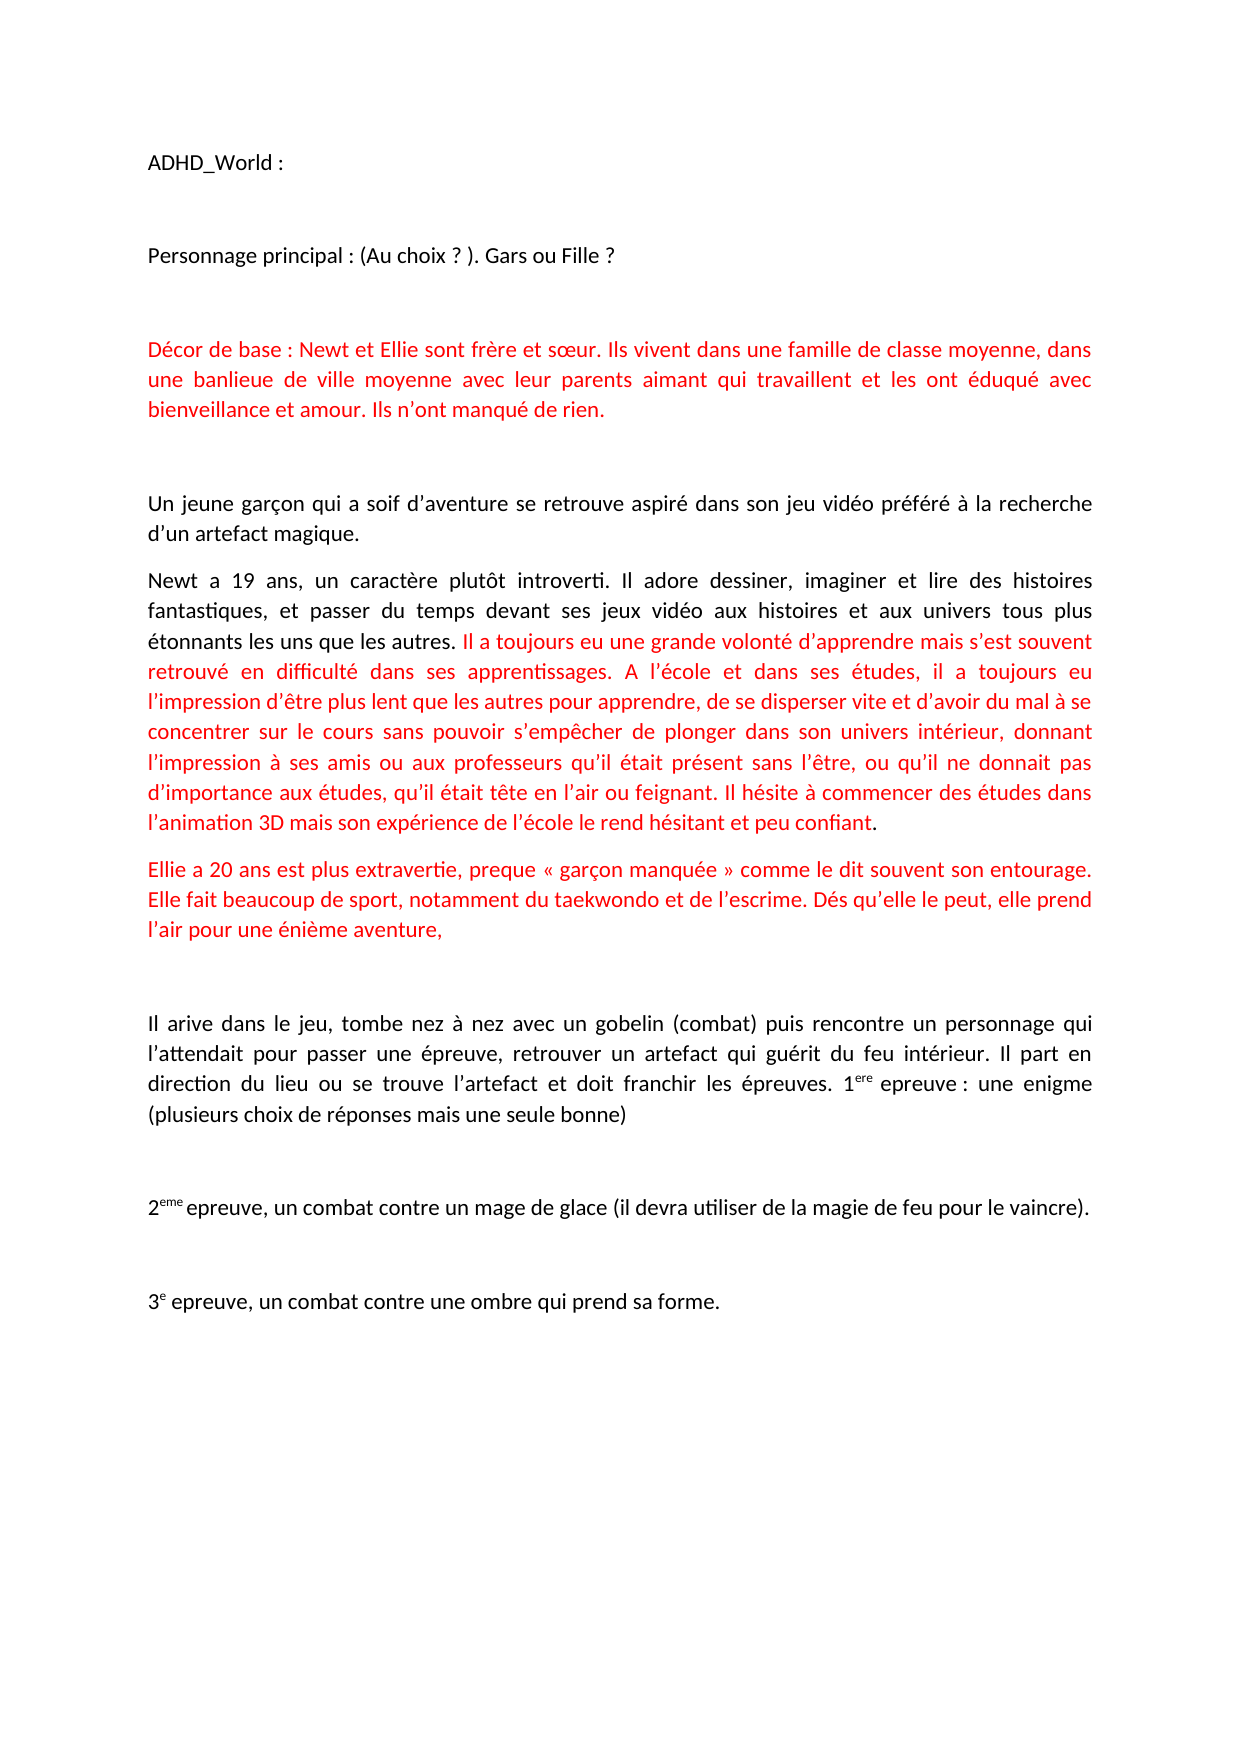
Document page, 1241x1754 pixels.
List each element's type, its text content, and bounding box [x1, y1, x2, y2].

text 3e epreuve, un combat contre une ombre qui prend sa forme. [148, 1287, 1093, 1315]
text Il arive dans le jeu, tombe nez à nez avec un gobelin (combat) puis rencontre un personnage qui l’attendait pour passer une épreuve, retrouver un artefact qui guérit du feu intérieur. Il part en direction du lieu ou se trouve l’artefact et doit franchir les épreuves. 1ere epreuve : une enigme (plusieurs choix de réponses mais une seule bonne) [148, 1009, 1093, 1128]
text 2eme epreuve, un combat contre un mage de glace (il devra utiliser de la magie de feu pour le vaincre). [148, 1193, 1093, 1221]
text Newt a 19 ans, un caractère plutôt introverti. Il adore dessiner, imaginer et lire des histoires fantastiques, et passer du temps devant ses jeux vidéo aux histoires et aux univers tous plus étonnants les uns que les autres. Il a toujours eu une grande volonté d’apprendre mais s’est souvent retrouvé en difficulté dans ses apprentissages. A l’école et dans ses études, il a toujours eu l’impression d’être plus lent que les autres pour apprendre, de se disperser vite et d’avoir du mal à se concentrer sur le cours sans pouvoir s’empêcher de plonger dans son univers intérieur, donnant l’impression à ses amis ou aux professeurs qu’il était présent sans l’être, ou qu’il ne donnait pas d’importance aux études, qu’il était tête en l’air ou feignant. Il hésite à commencer des études dans l’animation 3D mais son expérience de l’école le rend hésitant et peu confiant. [148, 566, 1093, 836]
text Un jeune garçon qui a soif d’aventure se retrouve aspiré dans son jeu vidéo préféré à la recherche d’un artefact magique. [148, 489, 1093, 547]
text Décor de base : Newt et Ellie sont frère et sœur. Ils vivent dans une famille de classe moyenne, dans une banlieue de ville moyenne avec leur parents aimant qui travaillent et les ont éduqué avec bienveillance et amour. Ils n’ont manqué de rien. [148, 335, 1093, 423]
text Personnage principal : (Au choix ? ). Gars ou Fille ? [148, 241, 1093, 269]
text ADHD_World : [148, 148, 1093, 176]
text Ellie a 20 ans est plus extravertie, preque « garçon manquée » comme le dit souvent son entourage. Elle fait beaucoup de sport, notamment du taekwondo et de l’escrime. Dés qu’elle le peut, elle prend l’air pour une énième aventure, [148, 855, 1093, 943]
